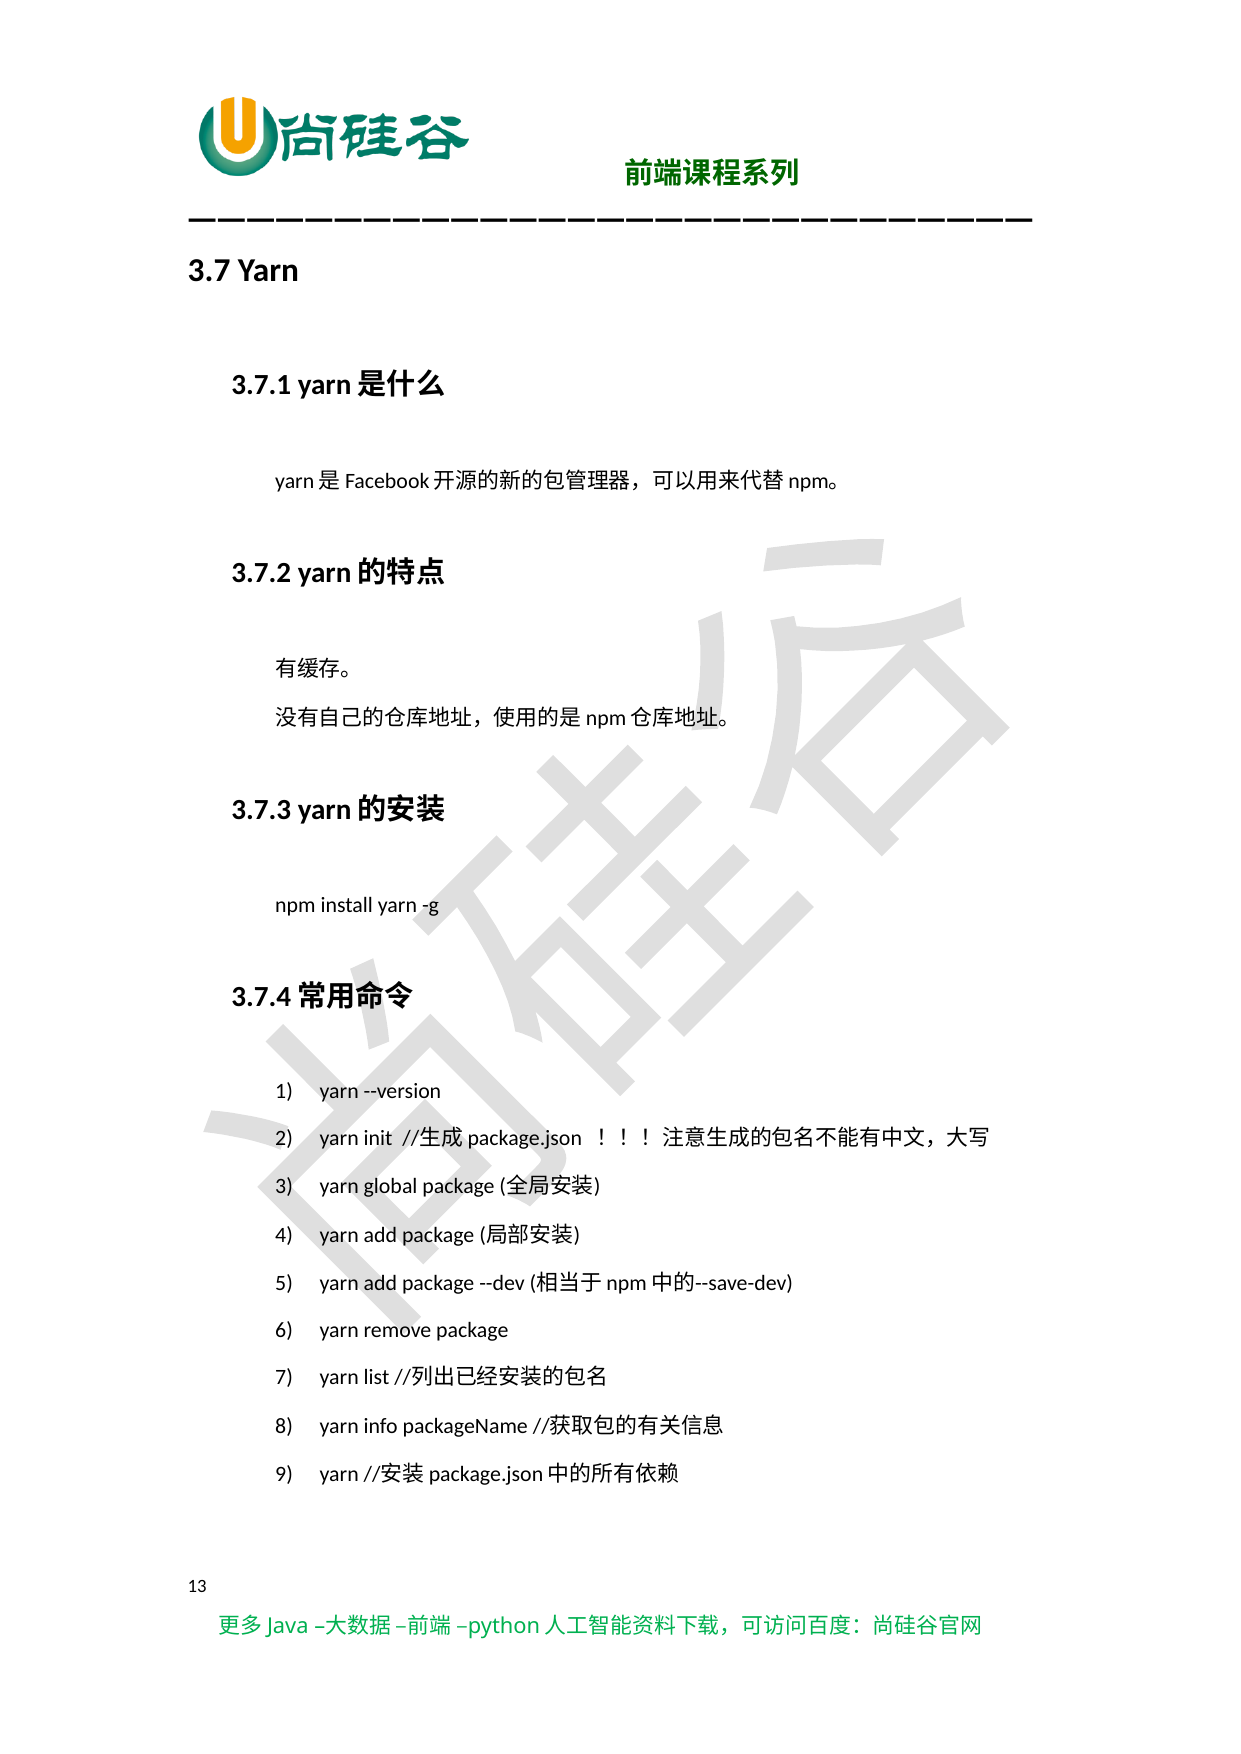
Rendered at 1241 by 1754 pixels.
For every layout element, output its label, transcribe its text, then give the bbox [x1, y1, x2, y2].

text npm install yarn -g [231, 888, 1053, 920]
subtitle 3.7.1 yarn是什么 [231, 349, 1053, 414]
list yarn list //列出已经安装的包名 [275, 1359, 1053, 1391]
list yarn //安装package.json中的所有依赖 [275, 1456, 1053, 1488]
text 没有自己的仓库地址，使用的是npm仓库地址。 [231, 699, 1053, 732]
text 有缓存。 [231, 651, 1053, 683]
picture [187, 88, 476, 184]
list yarn remove package [275, 1313, 1053, 1346]
subtitle 3.7 Yarn [187, 237, 1053, 302]
list yarn global package (全局安装) [275, 1168, 1053, 1201]
list yarn add package --dev (相当于npm中的--save-dev) [275, 1265, 1053, 1297]
list yarn info packageName //获取包的有关信息 [275, 1407, 1053, 1440]
subtitle 3.7.4常用命令 [187, 961, 1053, 1026]
list yarn init //生成package.json ！！！注意生成的包名不能有中文，大写 [275, 1120, 1053, 1152]
list yarn --version [275, 1074, 1053, 1106]
subtitle 3.7.3 yarn的安装 [231, 774, 1053, 839]
text yarn是Facebook开源的新的包管理器，可以用来代替npm。 [231, 462, 1053, 495]
list yarn add package (局部安装) [275, 1216, 1053, 1249]
subtitle 3.7.2 yarn的特点 [231, 538, 1053, 603]
